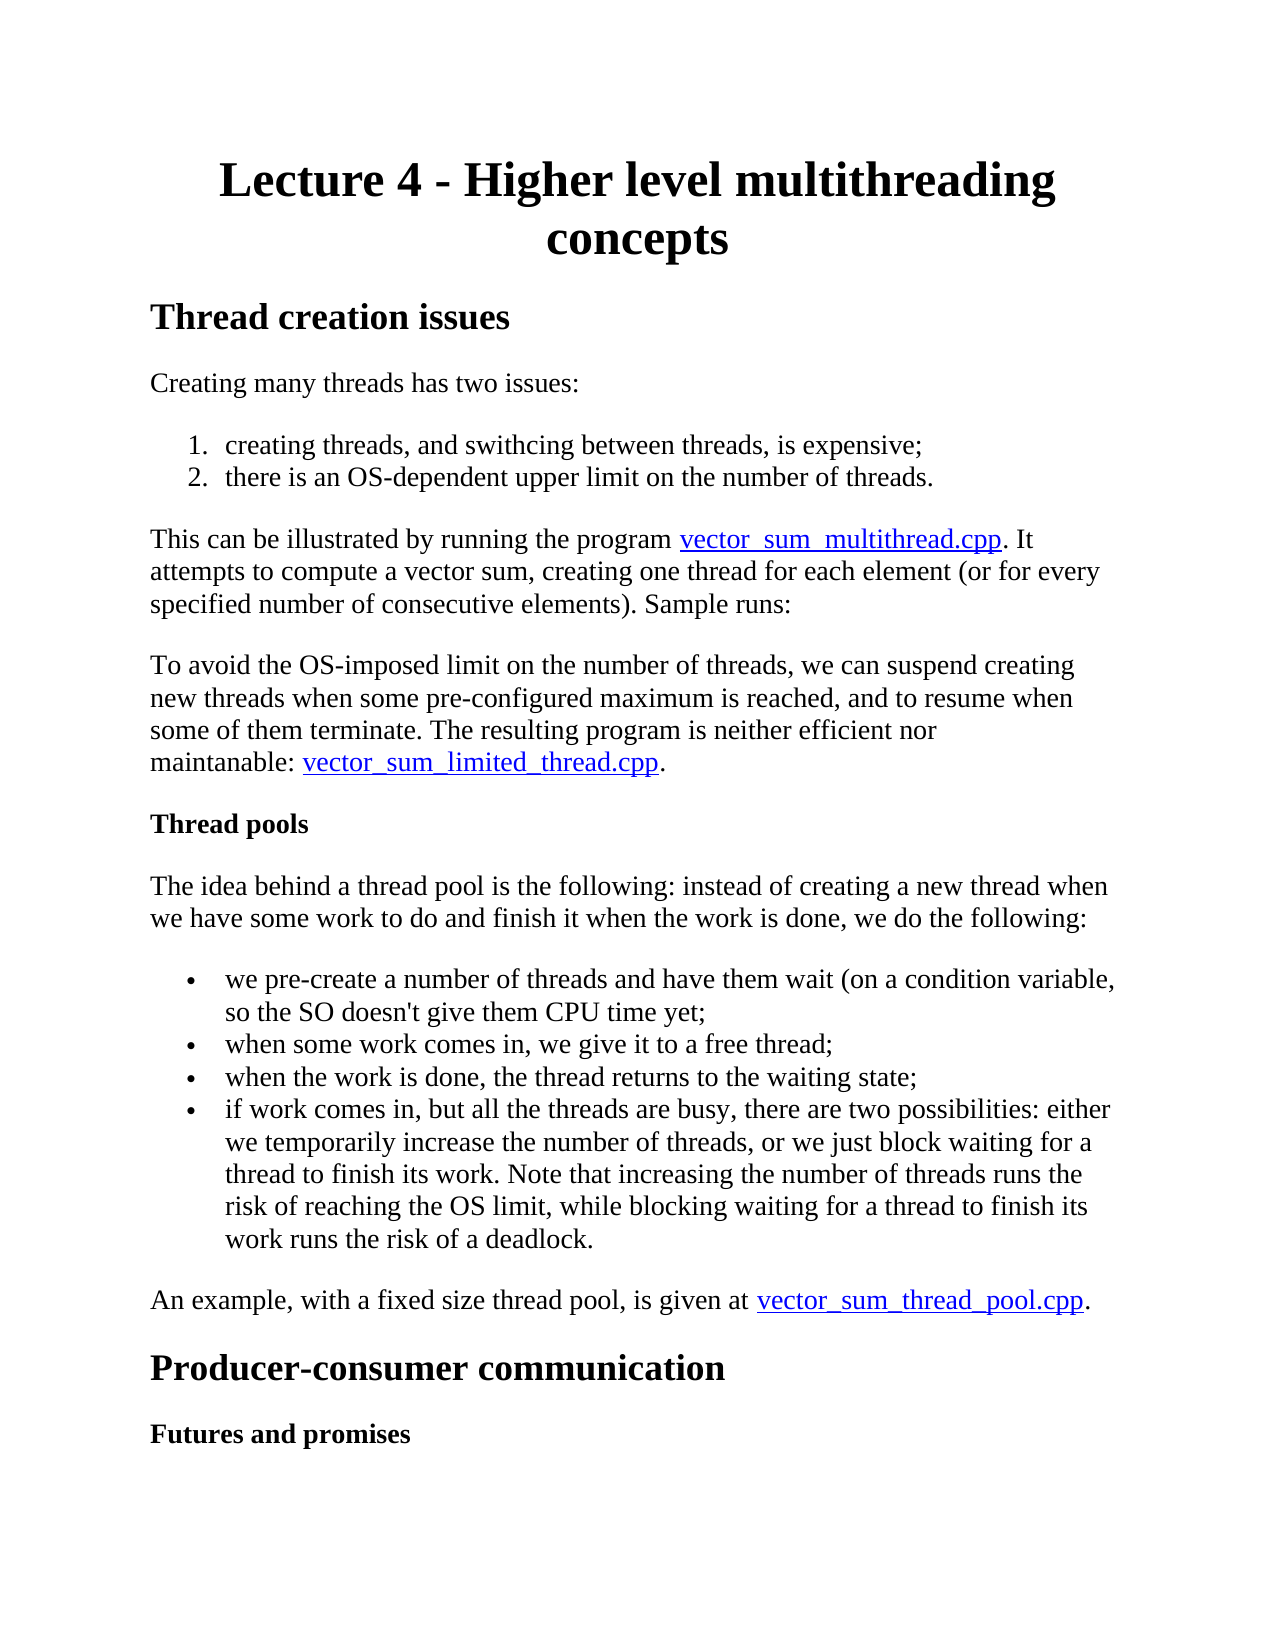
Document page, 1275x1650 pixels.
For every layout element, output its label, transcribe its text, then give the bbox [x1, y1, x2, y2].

text Lecture 4 - Higher level multithreading concepts [150, 150, 1125, 265]
list creating threads, and swithcing between threads, is expensive; [187, 428, 1125, 460]
text An example, with a fixed size thread pool, is given at vector_sum_thread_pool.cpp. [150, 1283, 1125, 1316]
text Thread pools [150, 807, 1125, 839]
text The idea behind a thread pool is the following: instead of creating a new thread when we have some work to do and finish it when the work is done, we do the following: [150, 869, 1125, 933]
text Producer-consumer communication [150, 1345, 1125, 1388]
list there is an OS-dependent upper limit on the number of threads. [187, 460, 1125, 493]
list if work comes in, but all the threads are busy, there are two possibilities: either we temporarily increase the number of threads, or we just block waiting for a thread to finish its work. Note that increasing the number of threads runs the risk of reaching the OS limit, while blocking waiting for a thread to finish its work runs the risk of a deadlock. [187, 1092, 1125, 1254]
text This can be illustrated by running the program vector_sum_multithread.cpp. It attempts to compute a vector sum, creating one thread for each element (or for every specified number of consecutive elements). Sample runs: [150, 522, 1125, 619]
list we pre-create a number of threads and have them wait (on a condition variable, so the SO doesn't give them CPU time yet; [187, 963, 1125, 1027]
text Thread creation issues [150, 294, 1125, 337]
text To avoid the OS-imposed limit on the number of threads, we can suspend creating new threads when some pre-configured maximum is reached, and to resume when some of them terminate. The resulting program is neither efficient nor maintanable: vector_sum_limited_thread.cpp. [150, 648, 1125, 778]
text Creating many threads has two issues: [150, 366, 1125, 399]
text Futures and promises [150, 1417, 1125, 1449]
list when the work is done, the thread returns to the waiting state; [187, 1060, 1125, 1092]
list when some work comes in, we give it to a free thread; [187, 1027, 1125, 1060]
